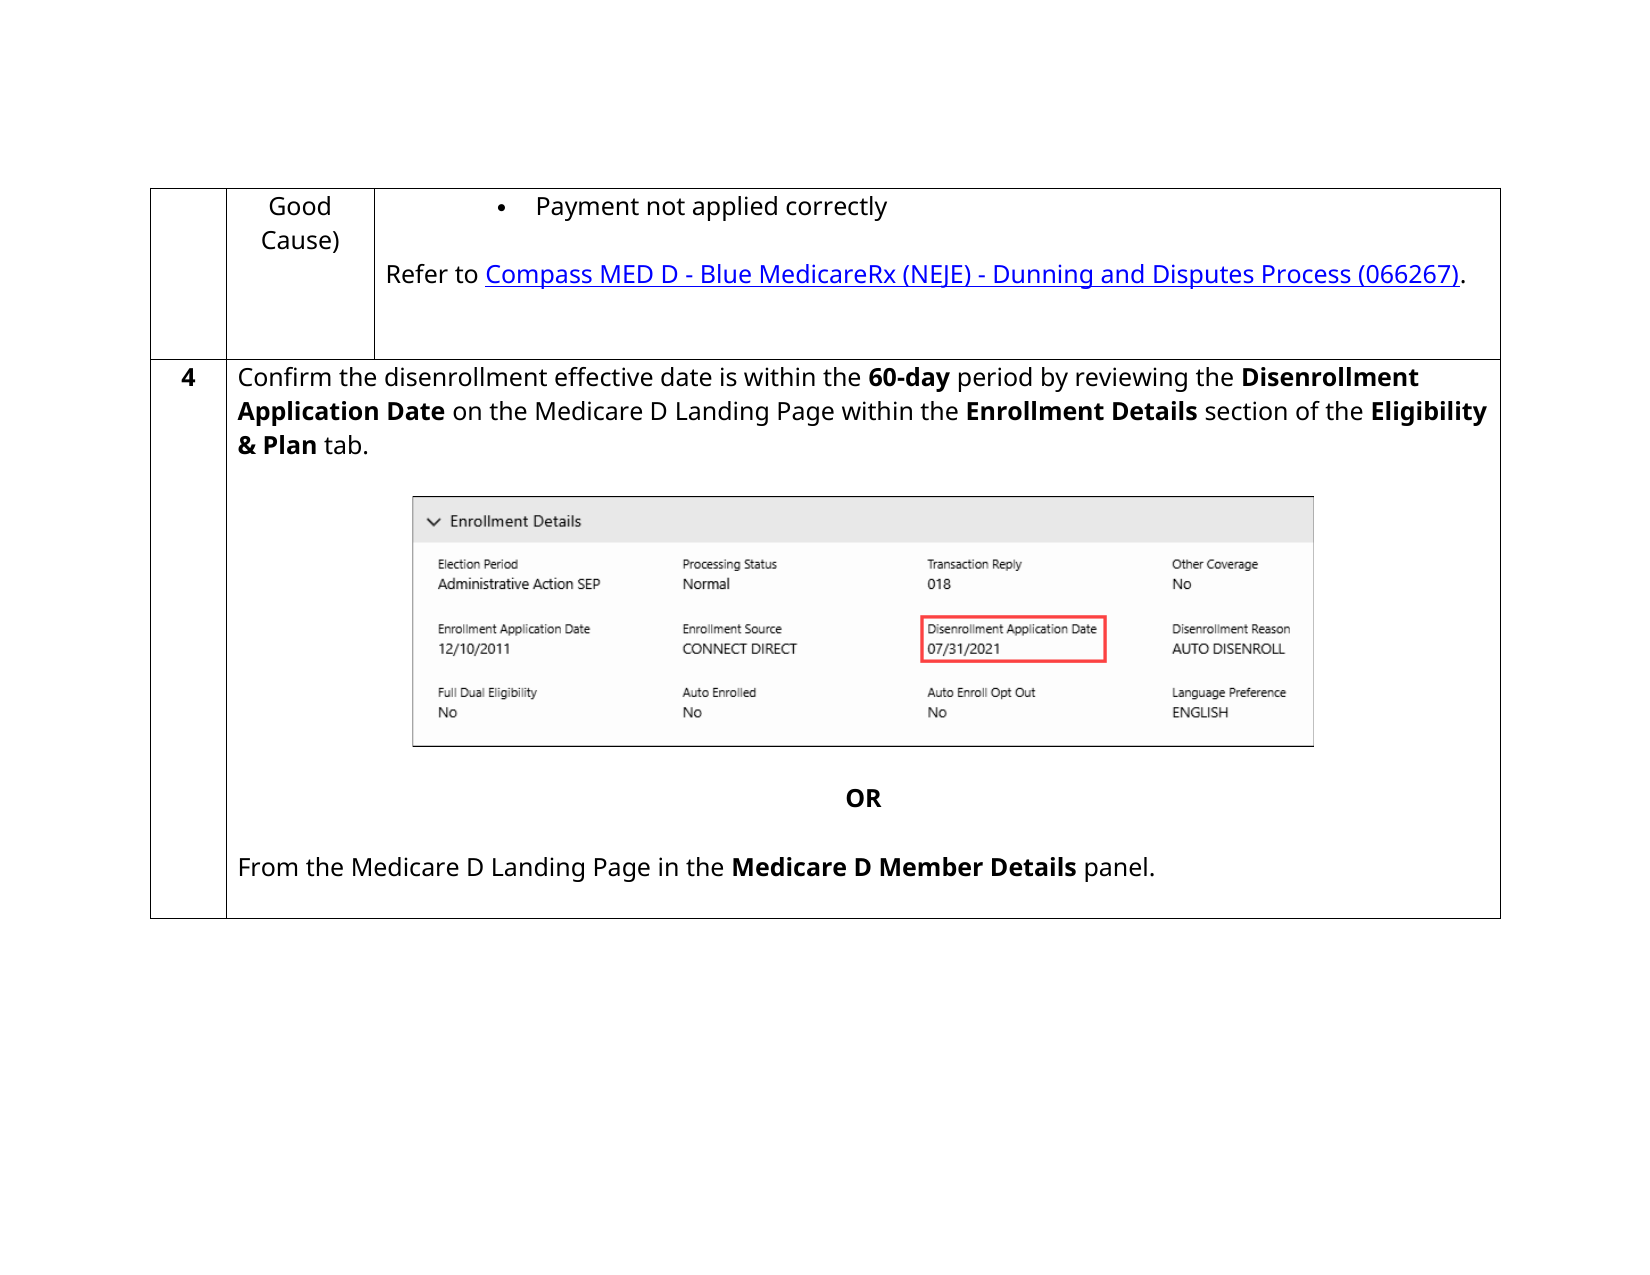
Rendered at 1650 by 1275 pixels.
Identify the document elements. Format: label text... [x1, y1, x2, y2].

table_cell 4 [151, 360, 226, 917]
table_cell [227, 189, 374, 359]
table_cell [227, 360, 1500, 917]
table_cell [375, 189, 1500, 359]
picture [412, 496, 1314, 747]
